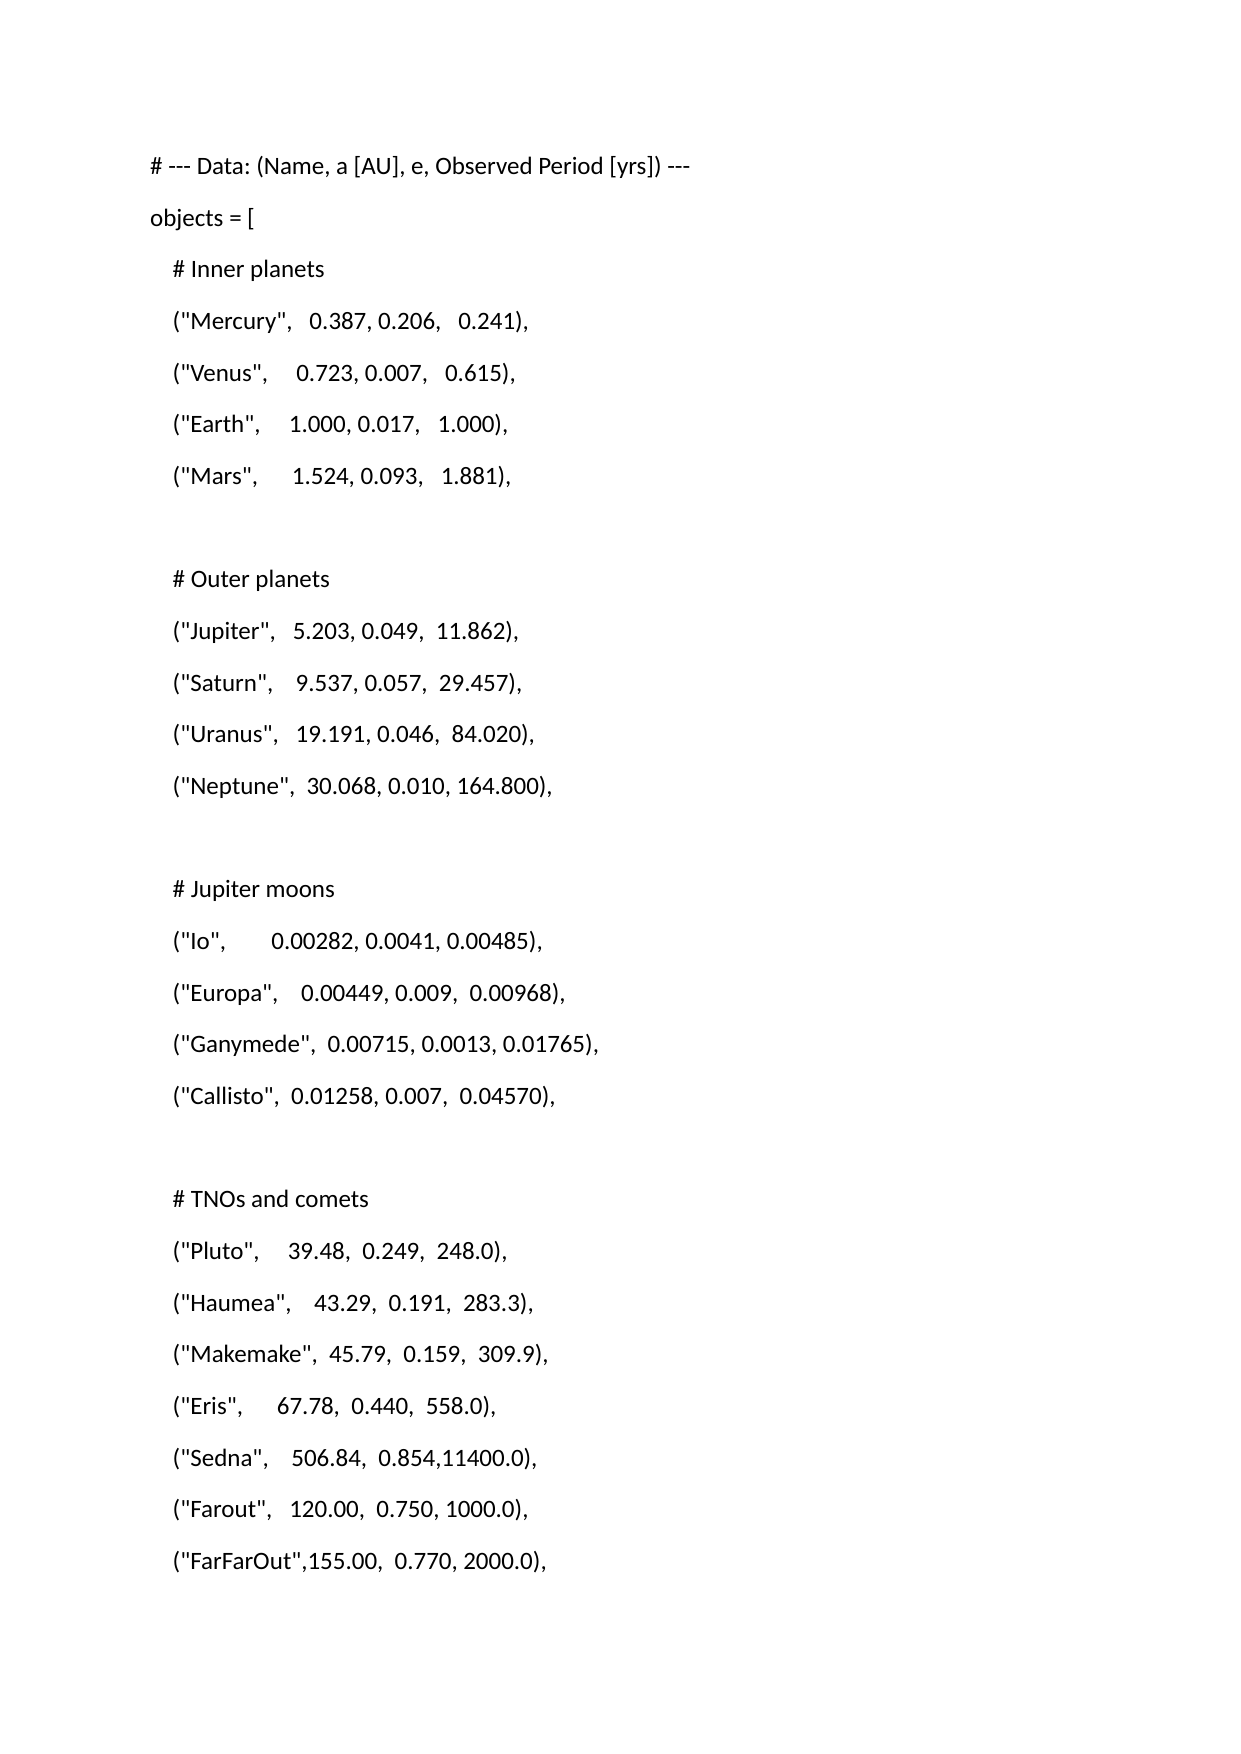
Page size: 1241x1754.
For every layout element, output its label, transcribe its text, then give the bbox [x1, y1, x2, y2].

text ("Haumea", 43.29, 0.191, 283.3), [150, 1287, 1090, 1317]
text ("Io", 0.00282, 0.0041, 0.00485), [150, 925, 1090, 956]
text ("Venus", 0.723, 0.007, 0.615), [150, 357, 1090, 387]
text # Jupiter moons [150, 873, 1090, 904]
text ("Pluto", 39.48, 0.249, 248.0), [150, 1235, 1090, 1266]
text # Inner planets [150, 253, 1090, 284]
text ("Saturn", 9.537, 0.057, 29.457), [150, 667, 1090, 697]
text ("FarFarOut",155.00, 0.770, 2000.0), [150, 1545, 1090, 1576]
text # Outer planets [150, 563, 1090, 594]
text ("Makemake", 45.79, 0.159, 309.9), [150, 1338, 1090, 1369]
text objects = [ [150, 202, 1090, 232]
text ("Earth", 1.000, 0.017, 1.000), [150, 408, 1090, 439]
text ("Sedna", 506.84, 0.854,11400.0), [150, 1442, 1090, 1472]
text # TNOs and comets [150, 1183, 1090, 1214]
text ("Eris", 67.78, 0.440, 558.0), [150, 1390, 1090, 1421]
text ("Europa", 0.00449, 0.009, 0.00968), [150, 977, 1090, 1007]
text ("Mercury", 0.387, 0.206, 0.241), [150, 305, 1090, 336]
text ("Neptune", 30.068, 0.010, 164.800), [150, 770, 1090, 801]
text ("Uranus", 19.191, 0.046, 84.020), [150, 718, 1090, 749]
text ("Jupiter", 5.203, 0.049, 11.862), [150, 615, 1090, 646]
text ("Callisto", 0.01258, 0.007, 0.04570), [150, 1080, 1090, 1111]
text ("Farout", 120.00, 0.750, 1000.0), [150, 1493, 1090, 1524]
text ("Ganymede", 0.00715, 0.0013, 0.01765), [150, 1028, 1090, 1059]
text ("Mars", 1.524, 0.093, 1.881), [150, 460, 1090, 491]
text # --- Data: (Name, a [AU], e, Observed Period [yrs]) --- [150, 150, 1090, 181]
